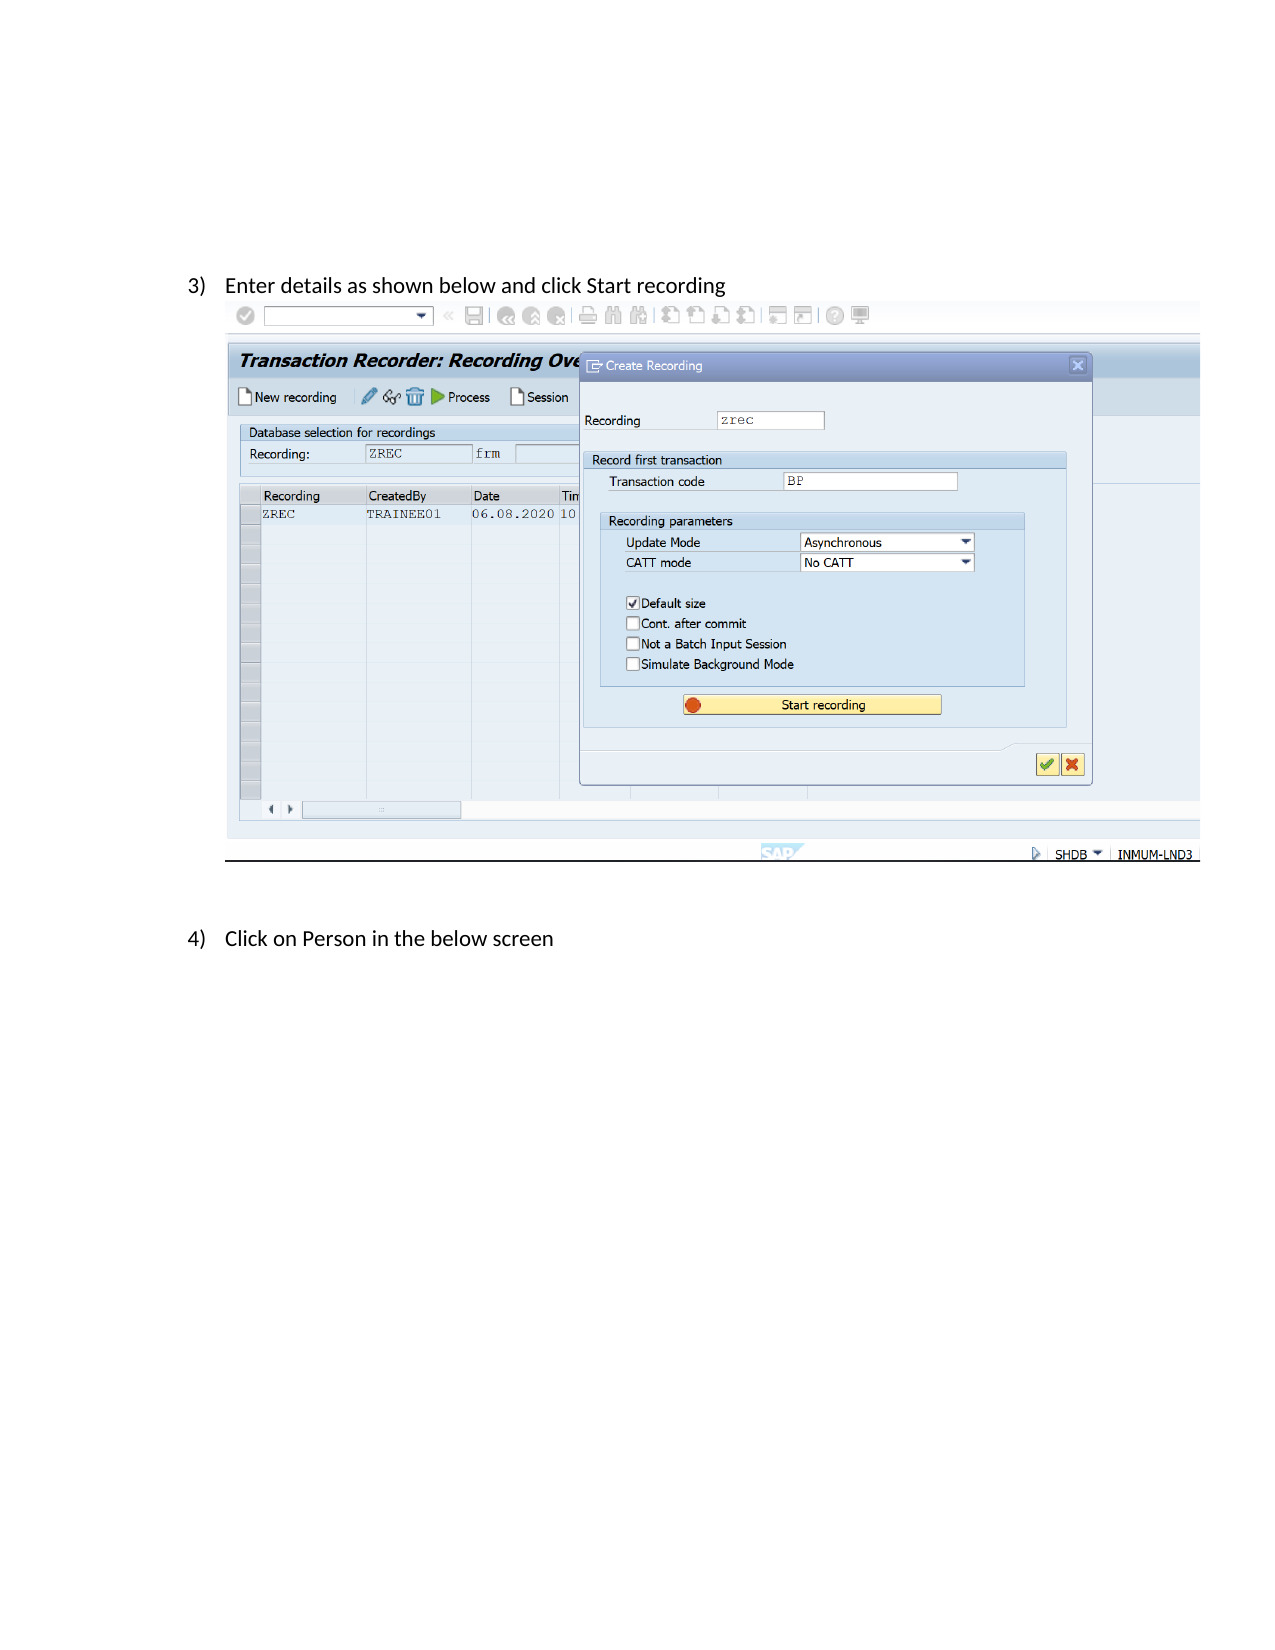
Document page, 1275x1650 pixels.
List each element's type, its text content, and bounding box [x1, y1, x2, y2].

list Enter details as shown below and click Start recording [187, 271, 1125, 299]
list Click on Person in the below screen [187, 924, 1125, 952]
picture [225, 301, 1200, 862]
